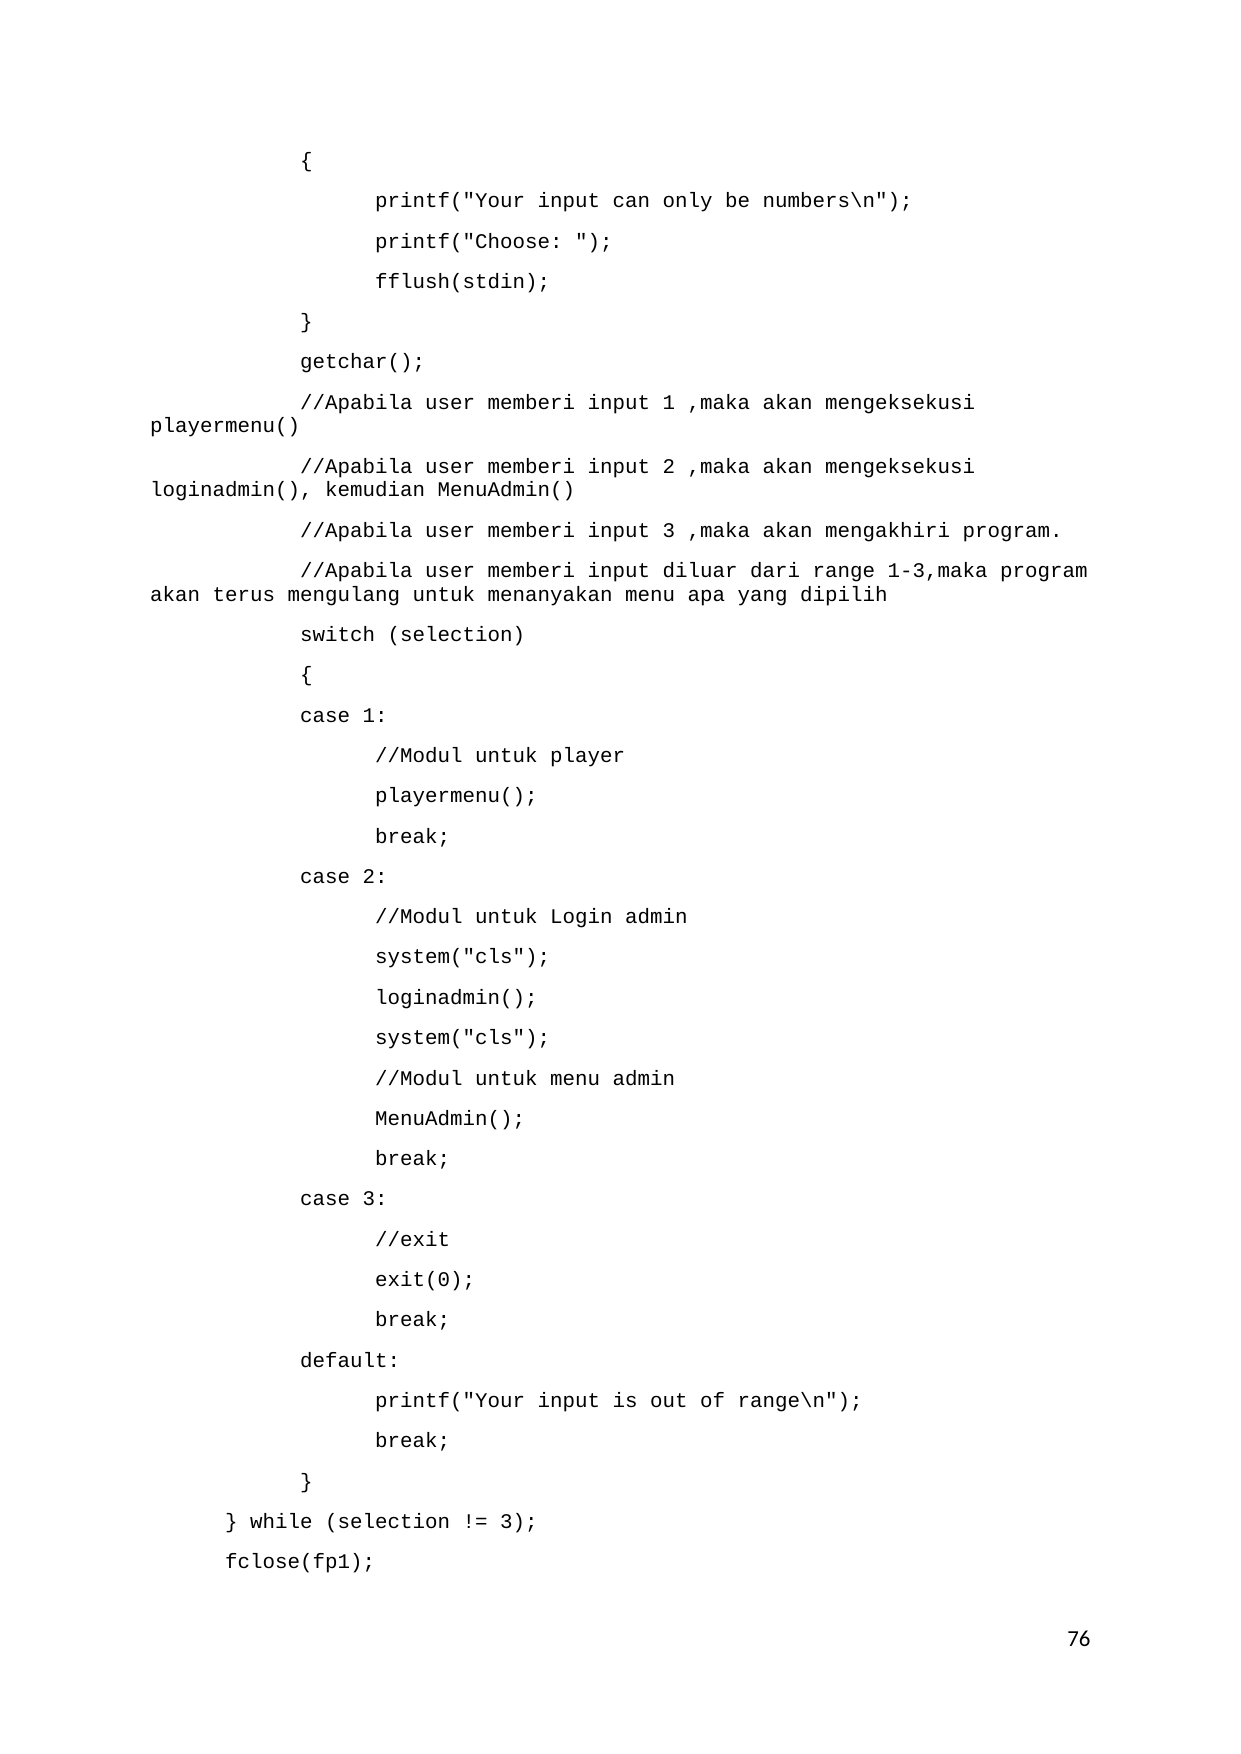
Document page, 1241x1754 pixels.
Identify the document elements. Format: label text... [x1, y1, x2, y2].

text //Modul untuk Login admin [150, 906, 1090, 930]
text printf("Choose: "); [150, 231, 1090, 254]
text printf("Your input is out of range\n"); [150, 1390, 1090, 1414]
text fflush(stdin); [150, 271, 1090, 294]
text break; [150, 826, 1090, 849]
text exit(0); [150, 1269, 1090, 1293]
text playermenu(); [150, 785, 1090, 809]
text break; [150, 1430, 1090, 1454]
text //exit [150, 1229, 1090, 1252]
text default: [150, 1350, 1090, 1373]
text case 1: [150, 705, 1090, 728]
text printf("Your input can only be numbers\n"); [150, 190, 1090, 214]
text { [150, 150, 1090, 174]
text case 2: [150, 866, 1090, 889]
text fclose(fp1); [150, 1551, 1090, 1575]
text system("cls"); [150, 1027, 1090, 1051]
text loginadmin(); [150, 987, 1090, 1011]
text break; [150, 1309, 1090, 1333]
text } while (selection != 3); [150, 1511, 1090, 1534]
text //Modul untuk menu admin [150, 1067, 1090, 1091]
text system("cls"); [150, 947, 1090, 970]
text case 3: [150, 1188, 1090, 1212]
text getchar(); [150, 352, 1090, 375]
text //Apabila user memberi input diluar dari range 1-3,maka program akan terus mengulang untuk menanyakan menu apa yang dipilih [150, 560, 1090, 607]
text //Modul untuk player [150, 745, 1090, 769]
text //Apabila user memberi input 3 ,maka akan mengakhiri program. [150, 520, 1090, 543]
text } [150, 1471, 1090, 1494]
text { [150, 664, 1090, 688]
text //Apabila user memberi input 2 ,maka akan mengeksekusi loginadmin(), kemudian MenuAdmin() [150, 456, 1090, 503]
text MenuAdmin(); [150, 1108, 1090, 1131]
text } [150, 311, 1090, 335]
text break; [150, 1148, 1090, 1172]
text //Apabila user memberi input 1 ,maka akan mengeksekusi playermenu() [150, 392, 1090, 439]
text switch (selection) [150, 624, 1090, 648]
